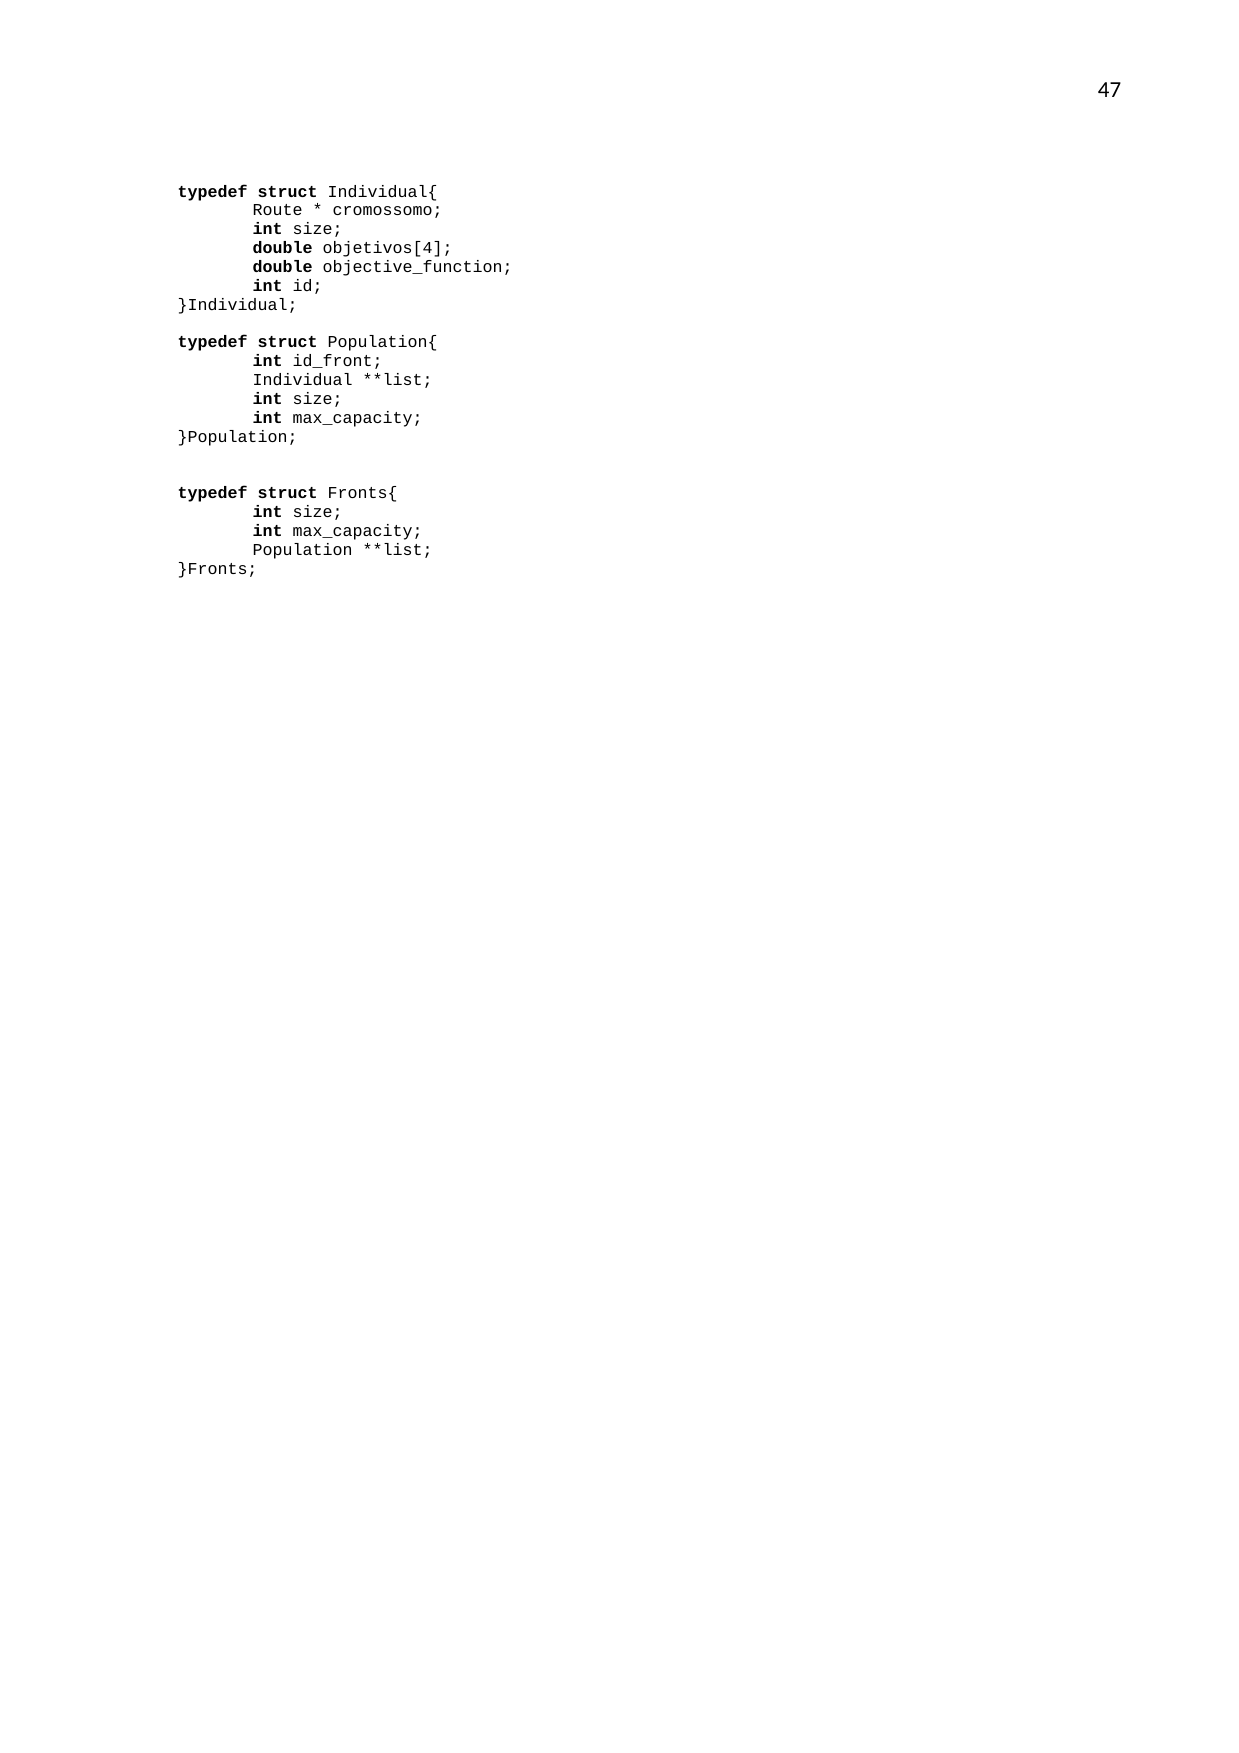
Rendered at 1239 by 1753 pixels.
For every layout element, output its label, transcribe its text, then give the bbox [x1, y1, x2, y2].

text typedef struct Population{ [177, 334, 1121, 353]
text double objective_function; [177, 258, 1121, 277]
text }Population; [177, 428, 1121, 447]
text typedef struct Individual{ [177, 183, 1121, 202]
text int id_front; [177, 353, 1121, 372]
text }Individual; [177, 296, 1121, 315]
text double objetivos[4]; [177, 240, 1121, 258]
text int size; [177, 391, 1121, 409]
text }Fronts; [177, 560, 1121, 579]
text int size; [177, 221, 1121, 240]
text int max_capacity; [177, 522, 1121, 541]
text Population **list; [177, 541, 1121, 560]
text int max_capacity; [177, 409, 1121, 428]
text Route * cromossomo; [177, 202, 1121, 221]
text int size; [177, 504, 1121, 522]
text int id; [177, 277, 1121, 296]
text typedef struct Fronts{ [177, 485, 1121, 504]
text Individual **list; [177, 372, 1121, 391]
